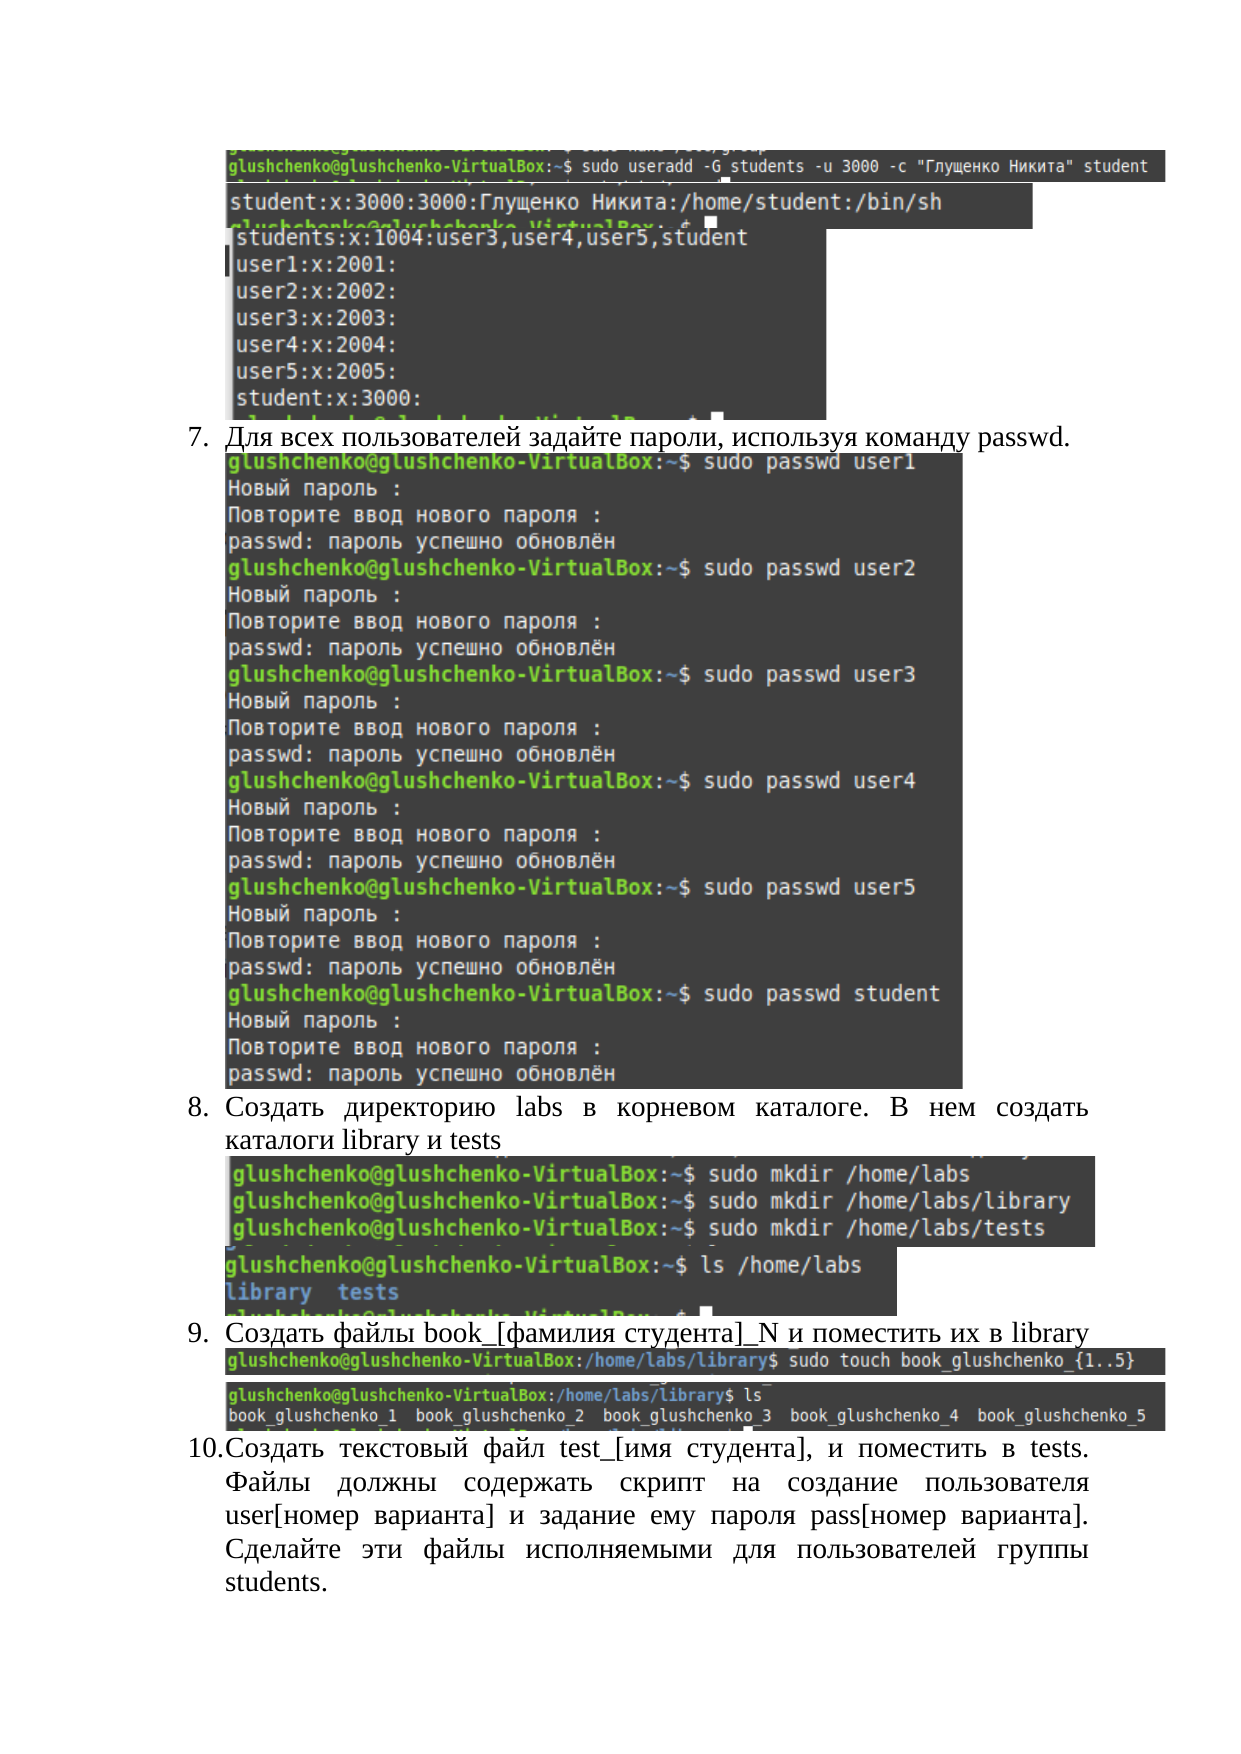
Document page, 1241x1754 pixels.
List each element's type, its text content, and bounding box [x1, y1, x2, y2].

picture [225, 150, 1166, 182]
picture [225, 1382, 1166, 1431]
picture [225, 453, 963, 1089]
picture [225, 1348, 1166, 1375]
list Для всех пользователей задайте пароли, используя команду passwd. [187, 419, 1090, 453]
list Создать текстовый файл test_[имя студента], и поместить в tests. Файлы должны содержать скрипт на создание пользователя user[номер варианта] и задание ему пароля pass[номер варианта]. Сделайте эти файлы исполняемыми для пользователей группы students. [187, 1430, 1090, 1598]
list Создать директорию labs в корневом каталоге. В нем создать каталоги library и tests [187, 1089, 1090, 1156]
picture [225, 1156, 1096, 1316]
picture [225, 183, 1033, 420]
